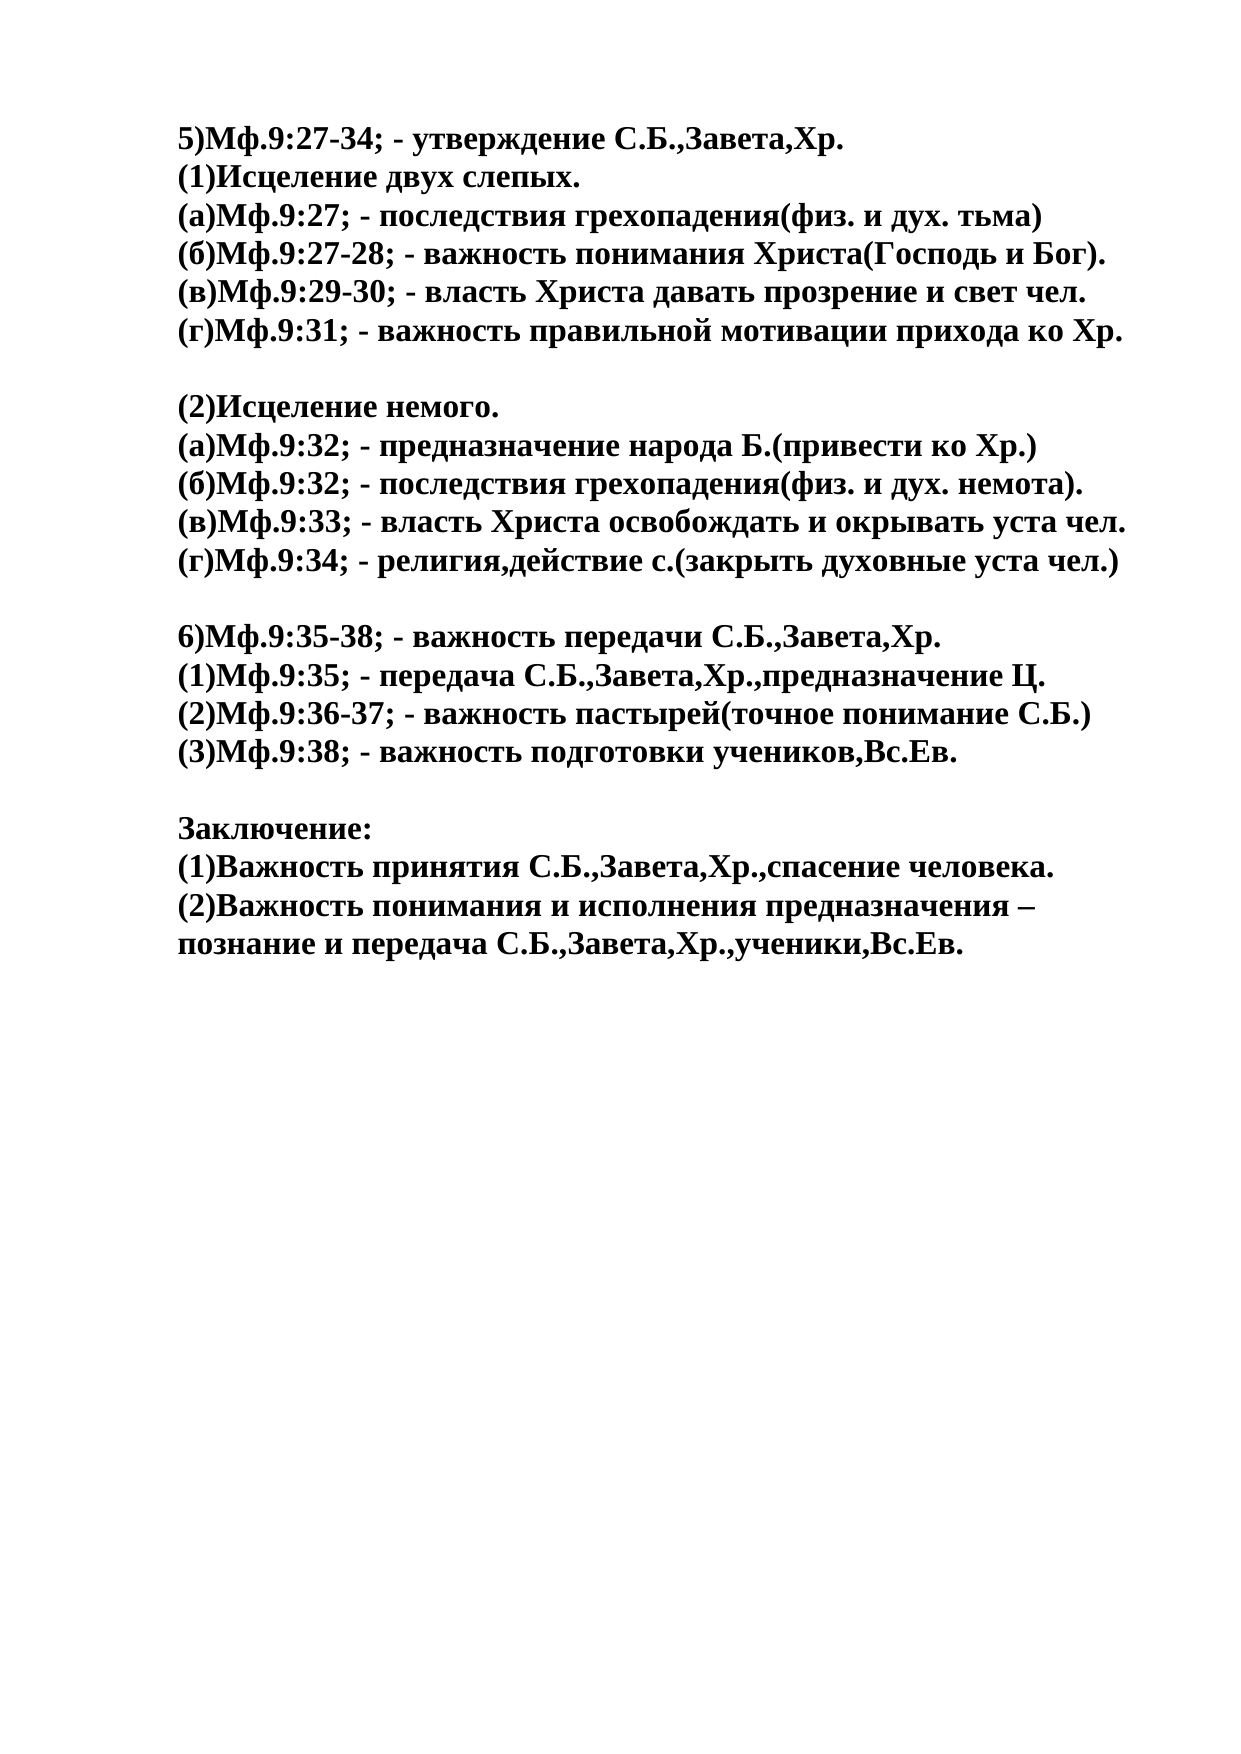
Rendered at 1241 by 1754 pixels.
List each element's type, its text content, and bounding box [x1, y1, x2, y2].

text (б)Мф.9:32; - последствия грехопадения(физ. и дух. немота). [177, 463, 1152, 501]
text Заключение: [177, 808, 1152, 846]
text 6)Мф.9:35-38; - важность передачи С.Б.,Завета,Хр. [177, 616, 1152, 655]
text (1)Мф.9:35; - передача С.Б.,Завета,Хр.,предназначение Ц. [177, 655, 1152, 693]
text (2)Важность понимания и исполнения предназначения – [177, 885, 1152, 923]
text (3)Мф.9:38; - важность подготовки учеников,Вс.Ев. [177, 731, 1152, 770]
text (г)Мф.9:31; - важность правильной мотивации прихода ко Хр. [177, 310, 1152, 348]
text (а)Мф.9:27; - последствия грехопадения(физ. и дух. тьма) [177, 195, 1152, 233]
text (г)Мф.9:34; - религия,действие с.(закрыть духовные уста чел.) [177, 540, 1152, 578]
text (а)Мф.9:32; - предназначение народа Б.(привести ко Хр.) [177, 425, 1152, 463]
text 5)Мф.9:27-34; - утверждение С.Б.,Завета,Хр. [177, 118, 1152, 156]
text (б)Мф.9:27-28; - важность понимания Христа(Господь и Бог). [177, 233, 1152, 271]
text (1)Исцеление двух слепых. [177, 156, 1152, 195]
text (2)Мф.9:36-37; - важность пастырей(точное понимание С.Б.) [177, 693, 1152, 731]
text (в)Мф.9:29-30; - власть Христа давать прозрение и свет чел. [177, 271, 1152, 310]
text познание и передача С.Б.,Завета,Хр.,ученики,Вс.Ев. [177, 923, 1152, 961]
text (1)Важность принятия С.Б.,Завета,Хр.,спасение человека. [177, 846, 1152, 885]
text (2)Исцеление немого. [177, 386, 1152, 425]
text (в)Мф.9:33; - власть Христа освобождать и окрывать уста чел. [177, 501, 1152, 540]
